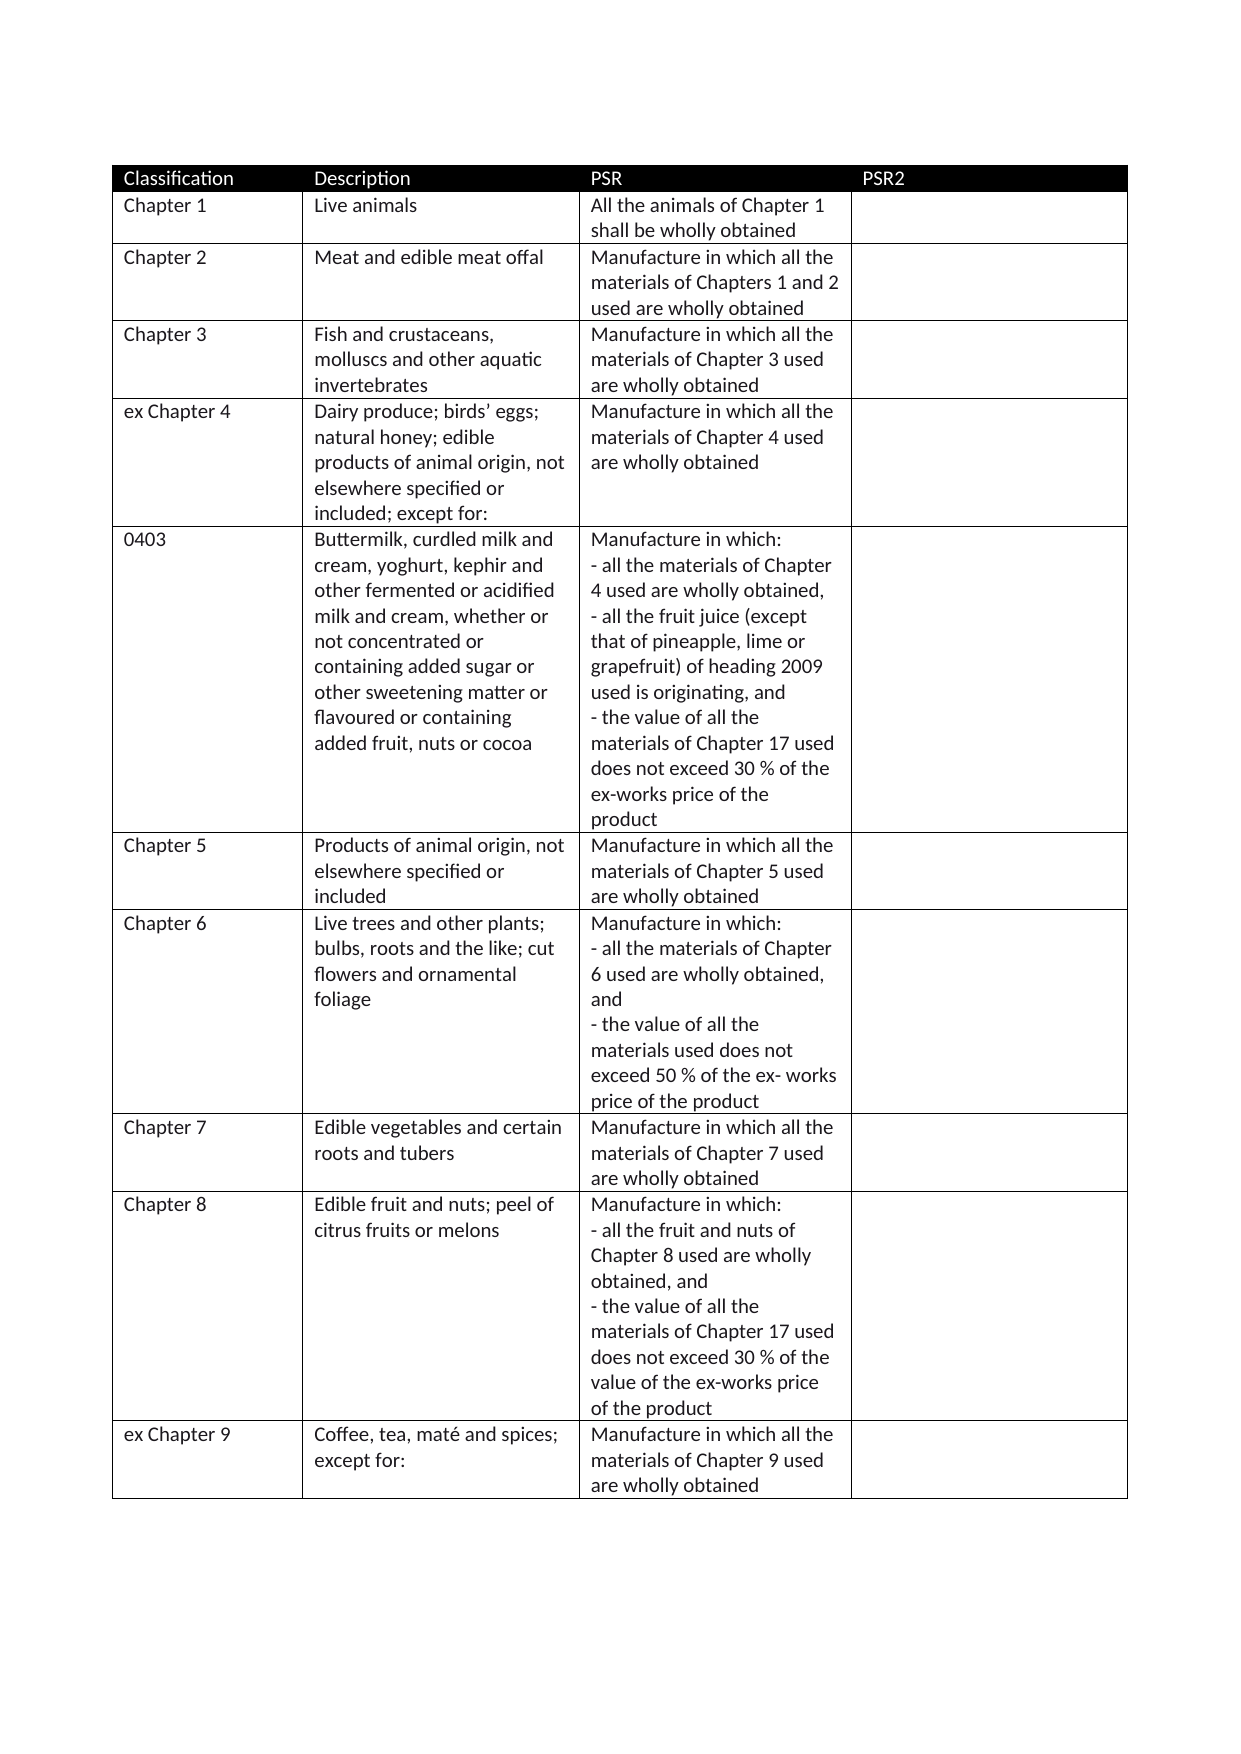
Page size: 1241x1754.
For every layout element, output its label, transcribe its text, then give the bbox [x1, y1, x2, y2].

table_cell ex Chapter 4 [113, 399, 302, 526]
table_cell [852, 527, 1127, 832]
table_cell Chapter 8 [113, 1192, 302, 1420]
table_cell Edible vegetables and certain roots and tubers [303, 1114, 579, 1191]
table_cell [852, 1421, 1127, 1498]
table_header Description [303, 166, 579, 191]
table_cell Live trees and other plants; bulbs, roots and the like; cut flowers and ornamental foliage [303, 910, 579, 1113]
table_cell Edible fruit and nuts; peel of citrus fruits or melons [303, 1192, 579, 1420]
table_header PSR [580, 166, 851, 191]
table_cell Chapter 6 [113, 910, 302, 1113]
table_cell ex Chapter 9 [113, 1421, 302, 1498]
table_cell Products of animal origin, not elsewhere specified or included [303, 833, 579, 909]
table_cell Manufacture in which: - all the fruit and nuts of Chapter 8 used are wholly obtained, and - the value of all the materials of Chapter 17 used does not exceed 30 % of the value of the ex-works price of the product [580, 1192, 851, 1420]
table_cell Fish and crustaceans, molluscs and other aquatic invertebrates [303, 321, 579, 397]
table_cell [852, 1192, 1127, 1420]
table_cell All the animals of Chapter 1 shall be wholly obtained [580, 192, 851, 243]
table_cell Manufacture in which: - all the materials of Chapter 4 used are wholly obtained, - all the fruit juice (except that of pineapple, lime or grapefruit) of heading 2009 used is originating, and - the value of all the materials of Chapter 17 used does not exceed 30 % of the ex-works price of the product [580, 527, 851, 832]
table_cell [852, 1114, 1127, 1191]
table_cell Coffee, tea, maté and spices; except for: [303, 1421, 579, 1498]
table_cell Manufacture in which all the materials of Chapter 4 used are wholly obtained [580, 399, 851, 526]
table_cell Meat and edible meat offal [303, 244, 579, 320]
table_cell Manufacture in which all the materials of Chapters 1 and 2 used are wholly obtained [580, 244, 851, 320]
table_cell Chapter 1 [113, 192, 302, 243]
table_cell Chapter 5 [113, 833, 302, 909]
table_header PSR2 [852, 166, 1127, 191]
table_cell [852, 192, 1127, 243]
table_cell [852, 321, 1127, 397]
table_cell [852, 399, 1127, 526]
table_cell Manufacture in which: - all the materials of Chapter 6 used are wholly obtained, and - the value of all the materials used does not exceed 50 % of the ex- works price of the product [580, 910, 851, 1113]
table_cell Chapter 7 [113, 1114, 302, 1191]
table_cell [852, 833, 1127, 909]
table_cell Manufacture in which all the materials of Chapter 5 used are wholly obtained [580, 833, 851, 909]
table_cell 0403 [113, 527, 302, 832]
table_cell [852, 910, 1127, 1113]
table_cell Manufacture in which all the materials of Chapter 9 used are wholly obtained [580, 1421, 851, 1498]
table_cell Live animals [303, 192, 579, 243]
table_cell [852, 244, 1127, 320]
table_header Classification [113, 166, 302, 191]
table_cell Dairy produce; birds’ eggs; natural honey; edible products of animal origin, not elsewhere specified or included; except for: [303, 399, 579, 526]
table_cell Chapter 2 [113, 244, 302, 320]
table_cell Chapter 3 [113, 321, 302, 397]
table_cell Manufacture in which all the materials of Chapter 3 used are wholly obtained [580, 321, 851, 397]
table_cell Buttermilk, curdled milk and cream, yoghurt, kephir and other fermented or acidified milk and cream, whether or not concentrated or containing added sugar or other sweetening matter or flavoured or containing added fruit, nuts or cocoa [303, 527, 579, 832]
table_cell Manufacture in which all the materials of Chapter 7 used are wholly obtained [580, 1114, 851, 1191]
